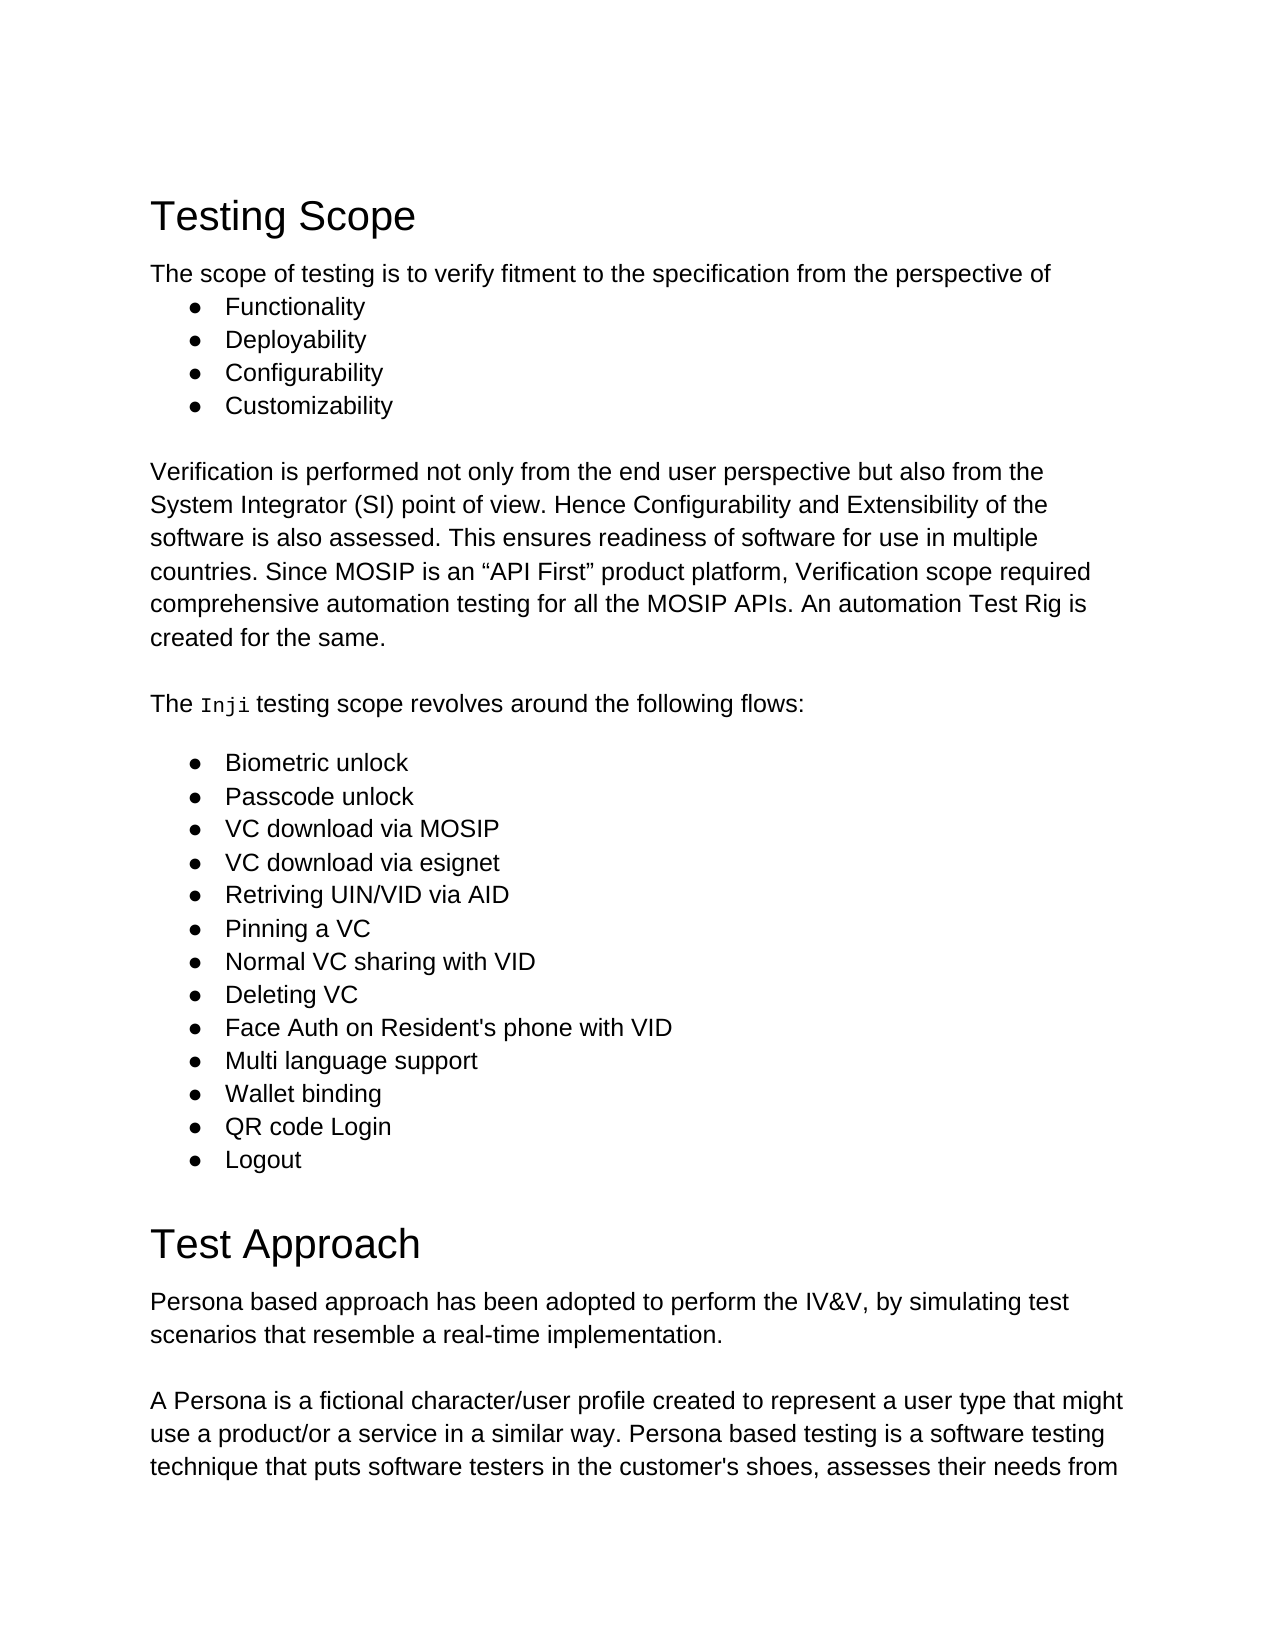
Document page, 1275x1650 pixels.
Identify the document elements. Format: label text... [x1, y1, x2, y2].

list Customizability [187, 391, 1125, 420]
subtitle Test Approach [150, 1219, 1125, 1267]
list Logout [187, 1145, 1125, 1173]
list Pinning a VC [187, 913, 1125, 942]
list Face Auth on Resident's phone with VID [187, 1013, 1125, 1041]
list VC download via MOSIP [187, 814, 1125, 843]
list Deployability [187, 325, 1125, 354]
text Persona based approach has been adopted to perform the IV&V, by simulating test scenarios that resemble a real-time implementation. [150, 1287, 1125, 1349]
text Verification is performed not only from the end user perspective but also from the System Integrator (SI) point of view. Hence Configurability and Extensibility of the software is also assessed. This ensures readiness of software for use in multiple countries. Since MOSIP is an “API First” product platform, Verification scope required comprehensive automation testing for all the MOSIP APIs. An automation Test Rig is created for the same. [150, 457, 1125, 651]
list Passcode unlock [187, 781, 1125, 810]
list Deleting VC [187, 979, 1125, 1008]
text The scope of testing is to verify fitment to the specification from the perspective of [150, 259, 1125, 288]
list Retriving UIN/VID via AID [187, 881, 1125, 909]
text The Inji testing scope revolves around the following flows: [150, 688, 1125, 718]
subtitle Testing Scope [150, 192, 1125, 239]
list Functionality [187, 292, 1125, 321]
list Normal VC sharing with VID [187, 947, 1125, 975]
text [150, 1386, 1125, 1481]
list Configurability [187, 358, 1125, 387]
list Wallet binding [187, 1079, 1125, 1107]
list Biometric unlock [187, 748, 1125, 777]
list QR code Login [187, 1112, 1125, 1140]
list Multi language support [187, 1046, 1125, 1074]
list VC download via esignet [187, 847, 1125, 876]
